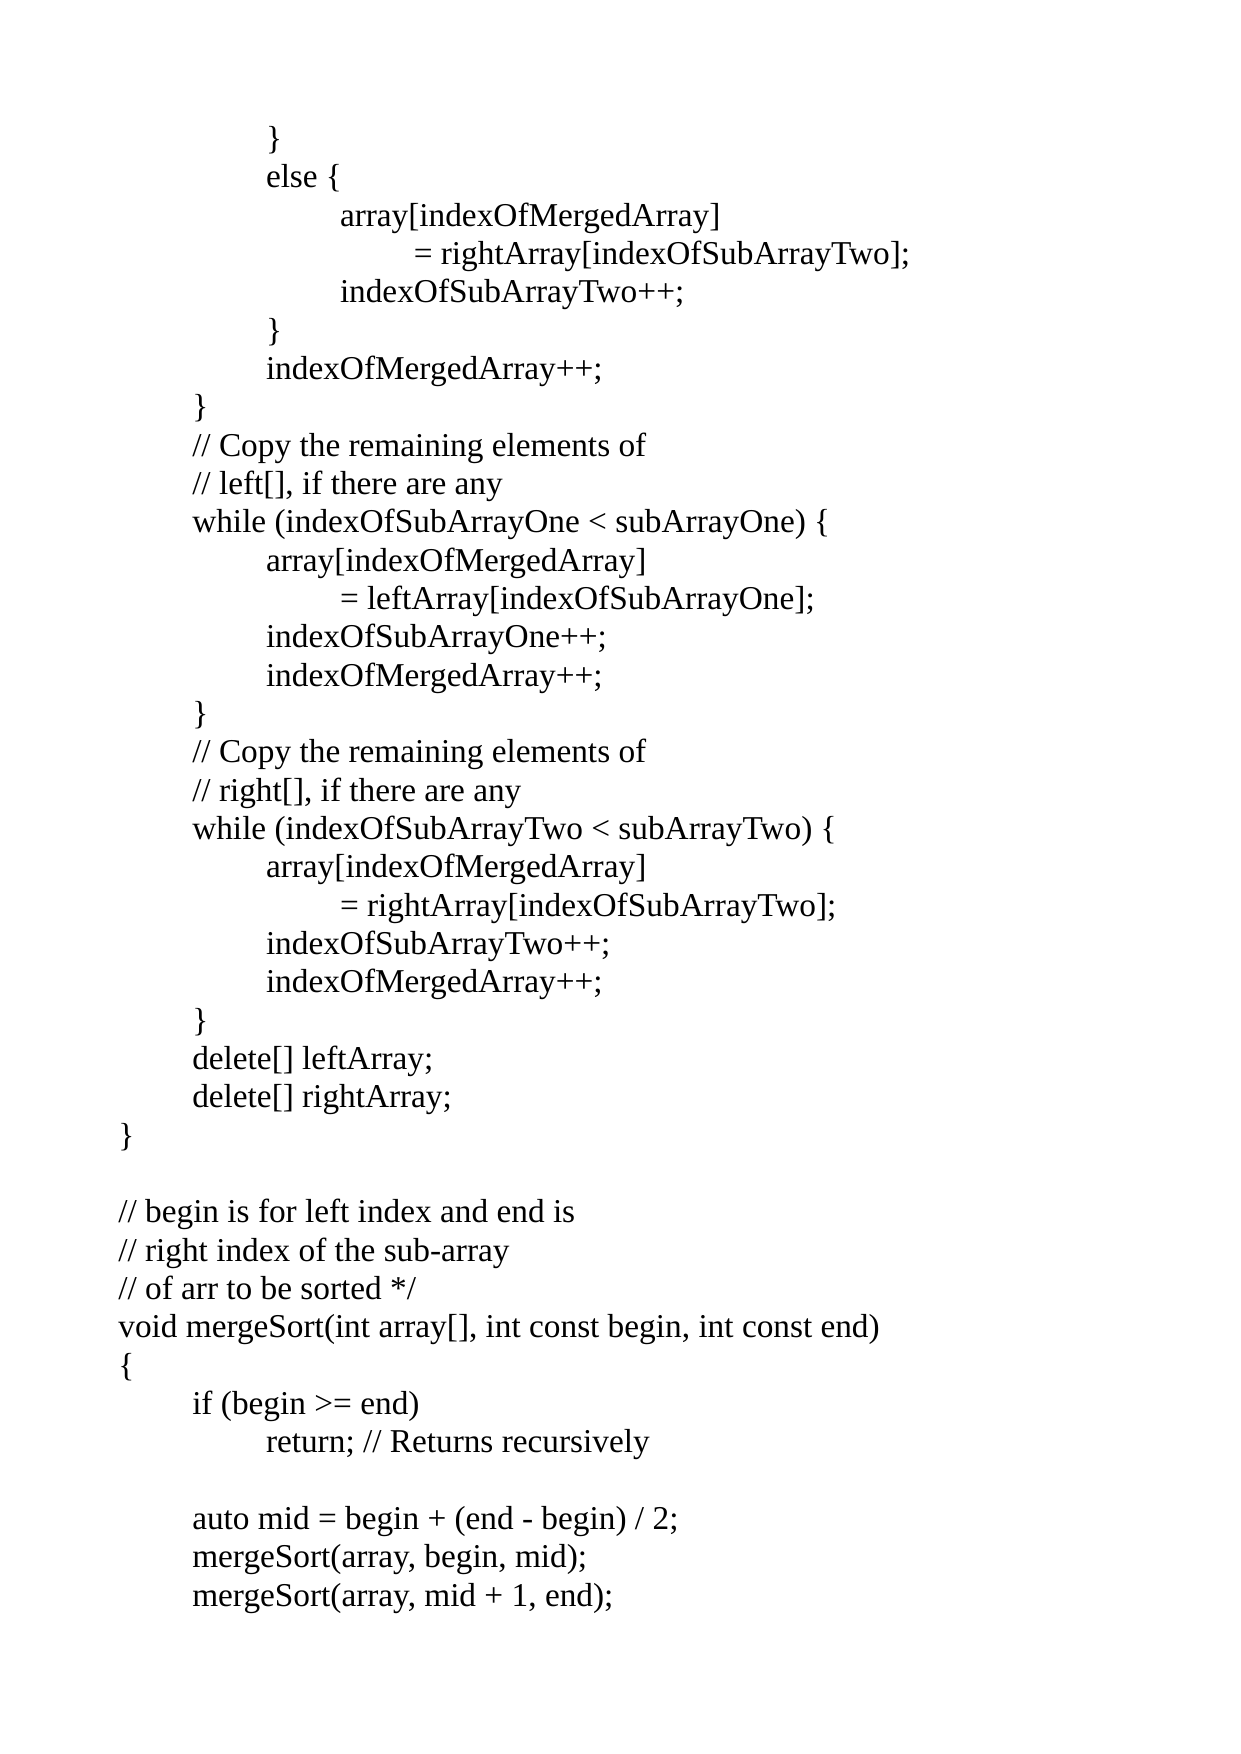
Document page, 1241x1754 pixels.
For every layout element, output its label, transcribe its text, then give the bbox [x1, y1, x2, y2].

text = leftArray[indexOfSubArrayOne]; [118, 578, 1122, 616]
text } [118, 1115, 1122, 1153]
text indexOfSubArrayTwo++; [118, 923, 1122, 961]
text mergeSort(array, mid + 1, end); [118, 1575, 1122, 1613]
text } [118, 693, 1122, 731]
text array[indexOfMergedArray] [118, 195, 1122, 233]
text // Copy the remaining elements of [118, 425, 1122, 463]
text // of arr to be sorted */ [118, 1268, 1122, 1306]
text } [118, 386, 1122, 425]
text } [118, 1000, 1122, 1038]
text if (begin >= end) [118, 1383, 1122, 1421]
text mergeSort(array, begin, mid); [118, 1536, 1122, 1575]
text array[indexOfMergedArray] [118, 540, 1122, 578]
text } [118, 118, 1122, 156]
text auto mid = begin + (end - begin) / 2; [118, 1498, 1122, 1536]
text indexOfMergedArray++; [118, 655, 1122, 693]
text while (indexOfSubArrayTwo < subArrayTwo) { [118, 808, 1122, 846]
text = rightArray[indexOfSubArrayTwo]; [118, 233, 1122, 271]
text return; // Returns recursively [118, 1421, 1122, 1460]
text array[indexOfMergedArray] [118, 846, 1122, 885]
text else { [118, 156, 1122, 195]
text void mergeSort(int array[], int const begin, int const end) [118, 1306, 1122, 1345]
text // Copy the remaining elements of [118, 731, 1122, 770]
text indexOfSubArrayTwo++; [118, 271, 1122, 310]
text indexOfSubArrayOne++; [118, 616, 1122, 655]
text { [118, 1345, 1122, 1383]
text // left[], if there are any [118, 463, 1122, 501]
text } [118, 310, 1122, 348]
text while (indexOfSubArrayOne < subArrayOne) { [118, 501, 1122, 540]
text indexOfMergedArray++; [118, 961, 1122, 1000]
text // begin is for left index and end is [118, 1191, 1122, 1230]
text delete[] leftArray; [118, 1038, 1122, 1076]
text // right index of the sub-array [118, 1230, 1122, 1268]
text // right[], if there are any [118, 770, 1122, 808]
text = rightArray[indexOfSubArrayTwo]; [118, 885, 1122, 923]
text indexOfMergedArray++; [118, 348, 1122, 386]
text delete[] rightArray; [118, 1076, 1122, 1115]
